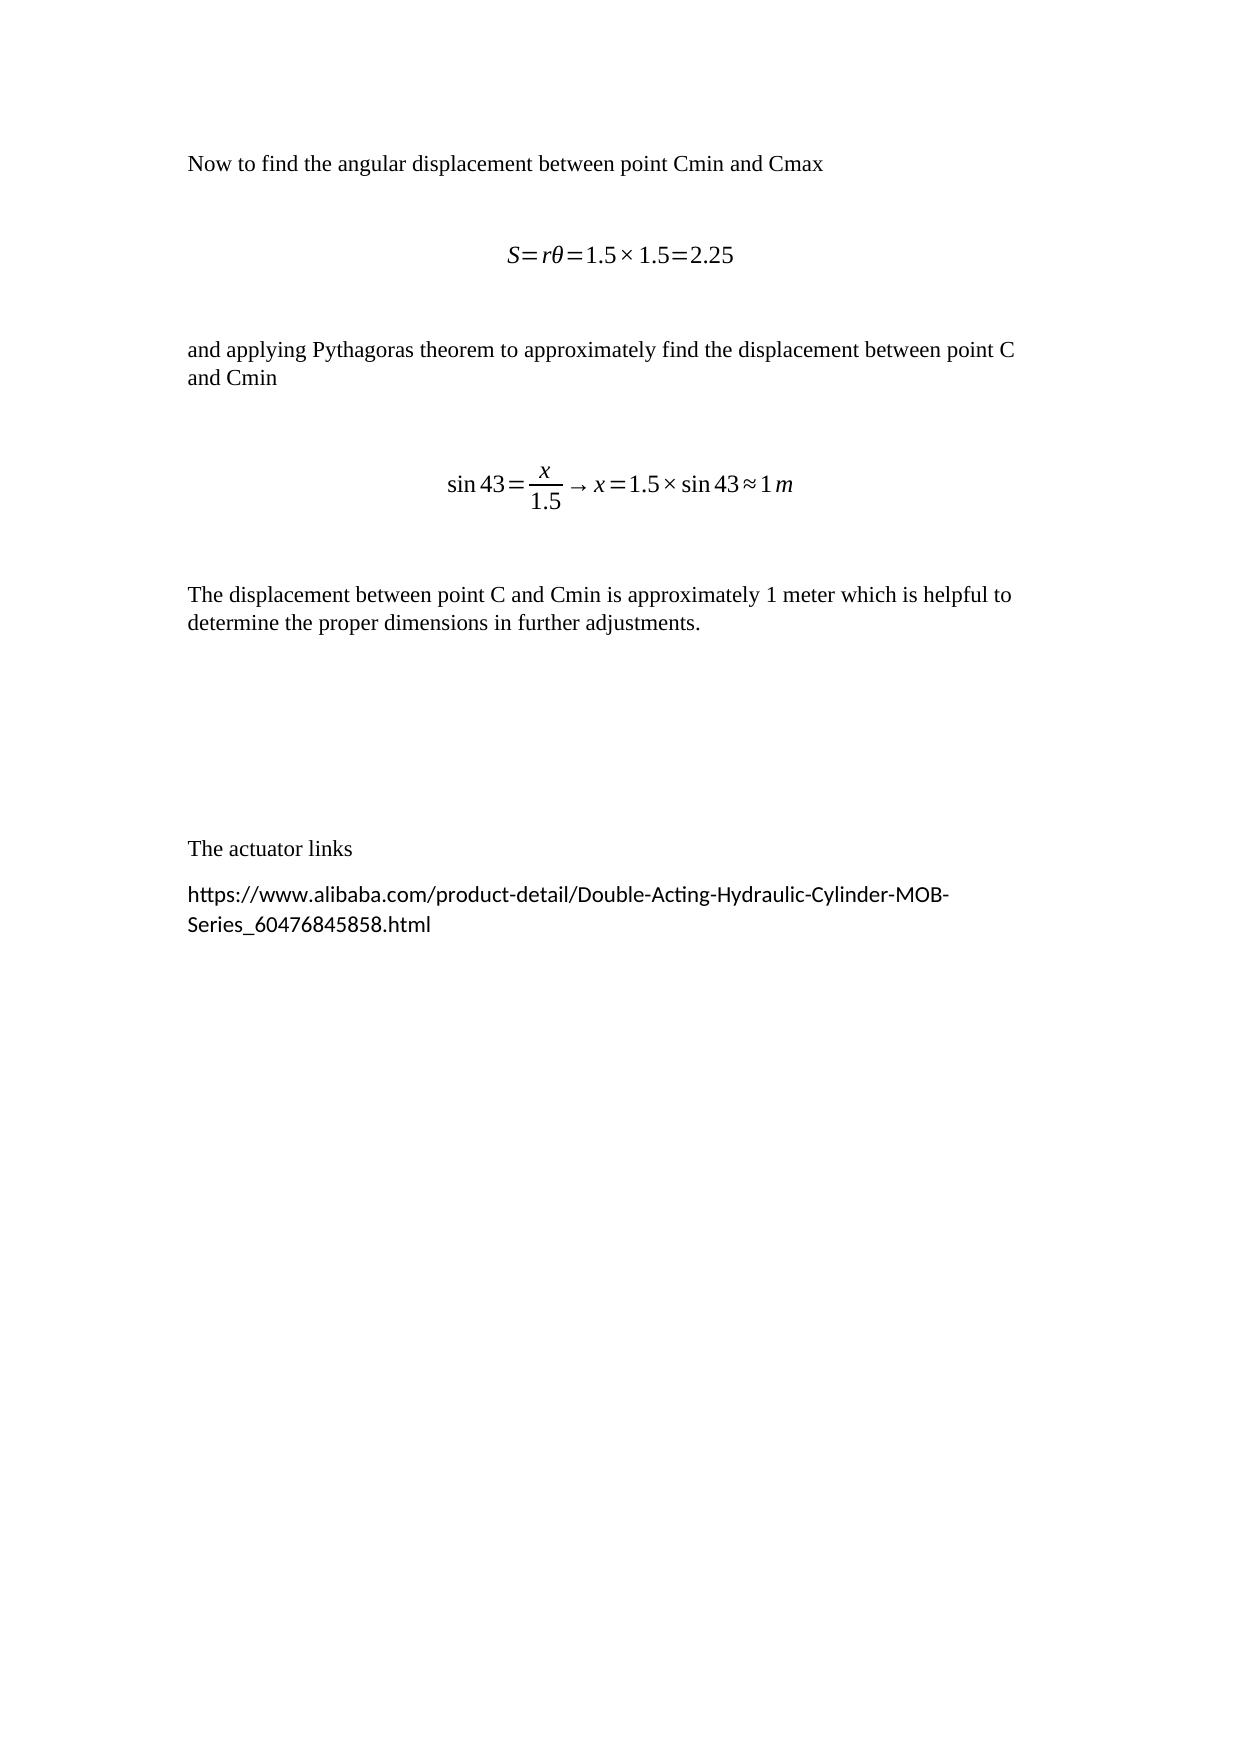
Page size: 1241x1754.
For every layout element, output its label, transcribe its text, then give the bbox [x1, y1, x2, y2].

text The actuator links [187, 835, 1053, 861]
text The displacement between point C and Cmin is approximately 1 meter which is helpful to determine the proper dimensions in further adjustments. [187, 581, 1053, 636]
text https://www.alibaba.com/product-detail/Double-Acting-Hydraulic-Cylinder-MOB-Series_60476845858.html [187, 880, 1053, 938]
text and applying Pythagoras theorem to approximately find the displacement between point C and Cmin [187, 336, 1053, 391]
text Now to find the angular displacement between point Cmin and Cmax [187, 150, 1053, 176]
